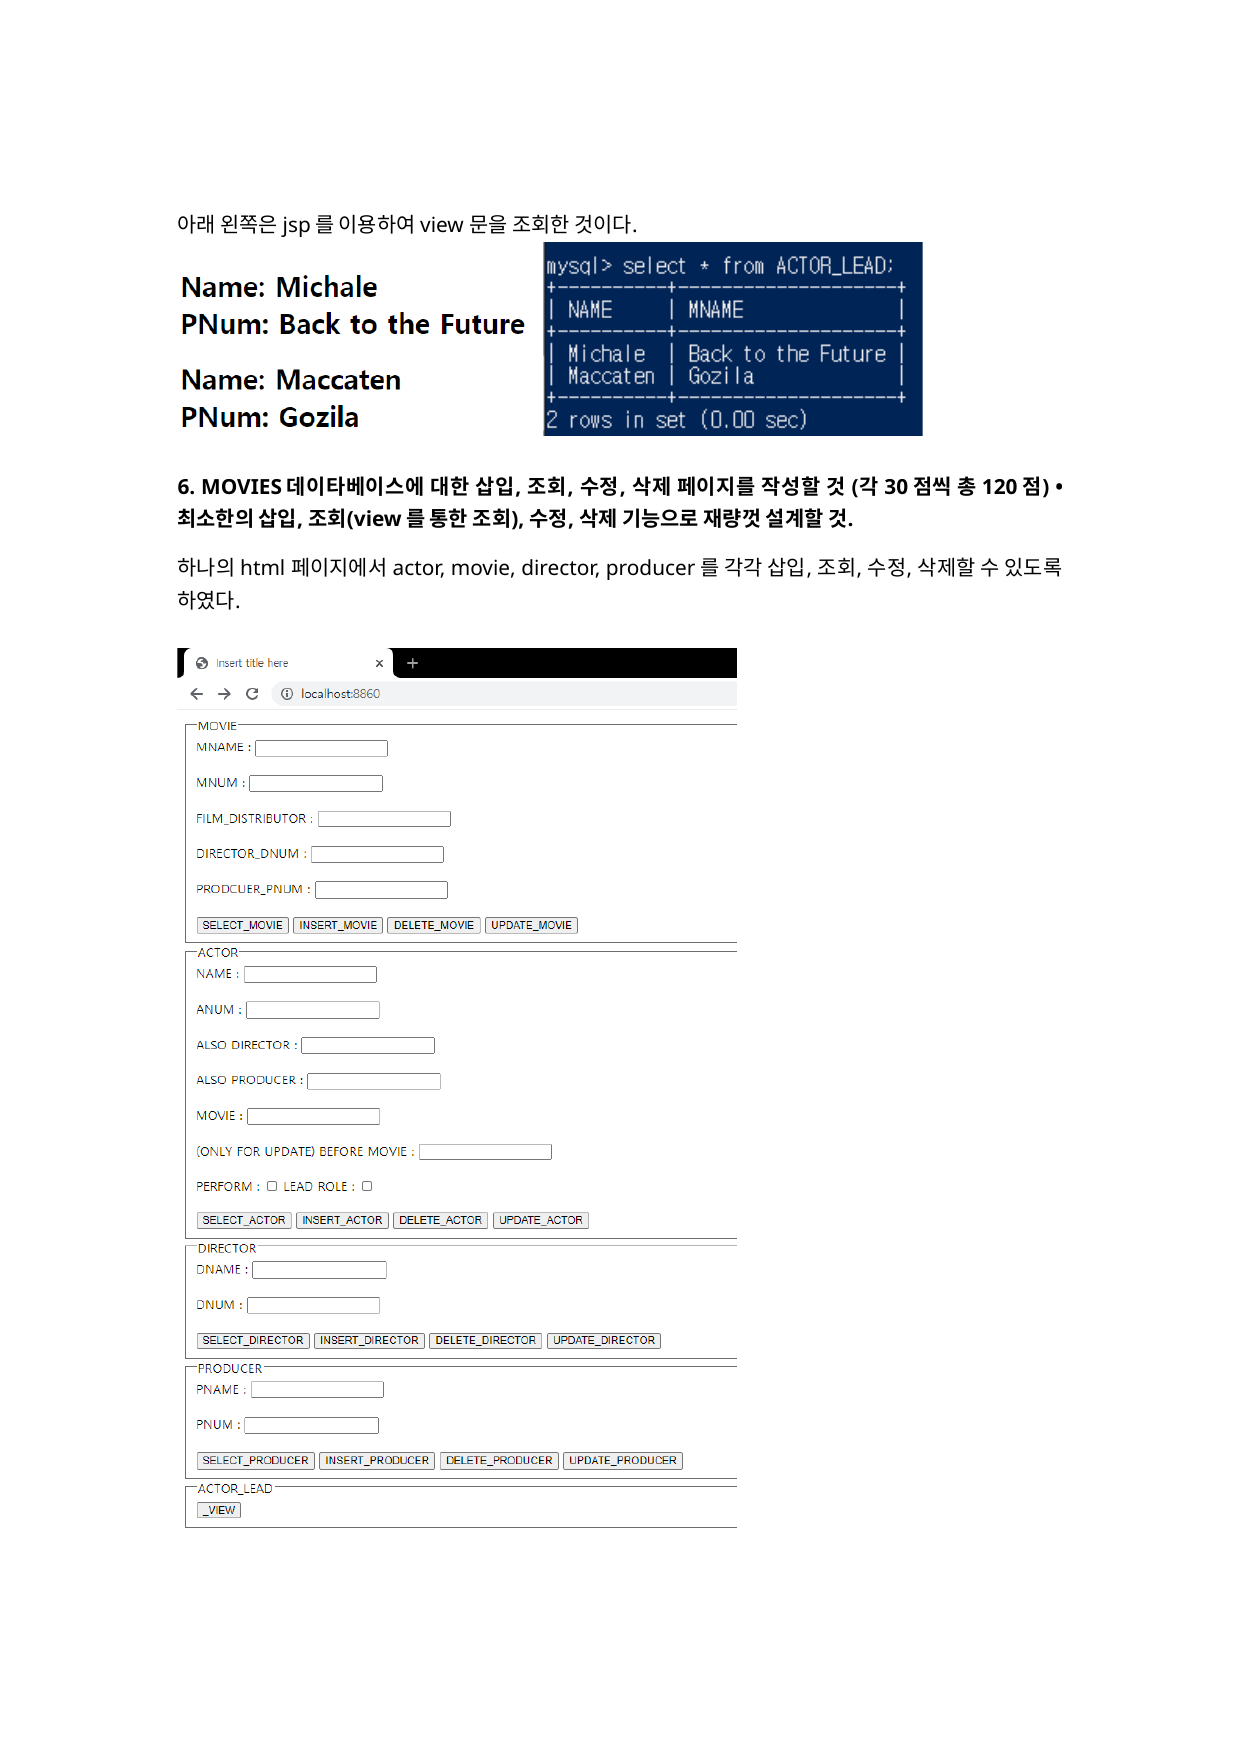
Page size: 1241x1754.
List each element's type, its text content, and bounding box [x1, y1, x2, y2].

text 6. MOVIES데이타베이스에 대한 삽입, 조회, 수정, 삭제 페이지를 작성할 것 (각 30점씩 총120점) • 최소한의 삽입, 조회(view를 통한 조회), 수정, 삭제 기능으로 재량껏 설계할 것. [169, 468, 1071, 532]
picture [177, 648, 737, 1545]
text 하나의 html 페이지에서 actor, movie, director, producer를 각각 삽입, 조회, 수정, 삭제할 수 있도록 하였다. [169, 549, 1071, 614]
picture [177, 242, 923, 436]
text 아래 왼쪽은 jsp를 이용하여 view 문을 조회한 것이다. [169, 207, 1071, 239]
